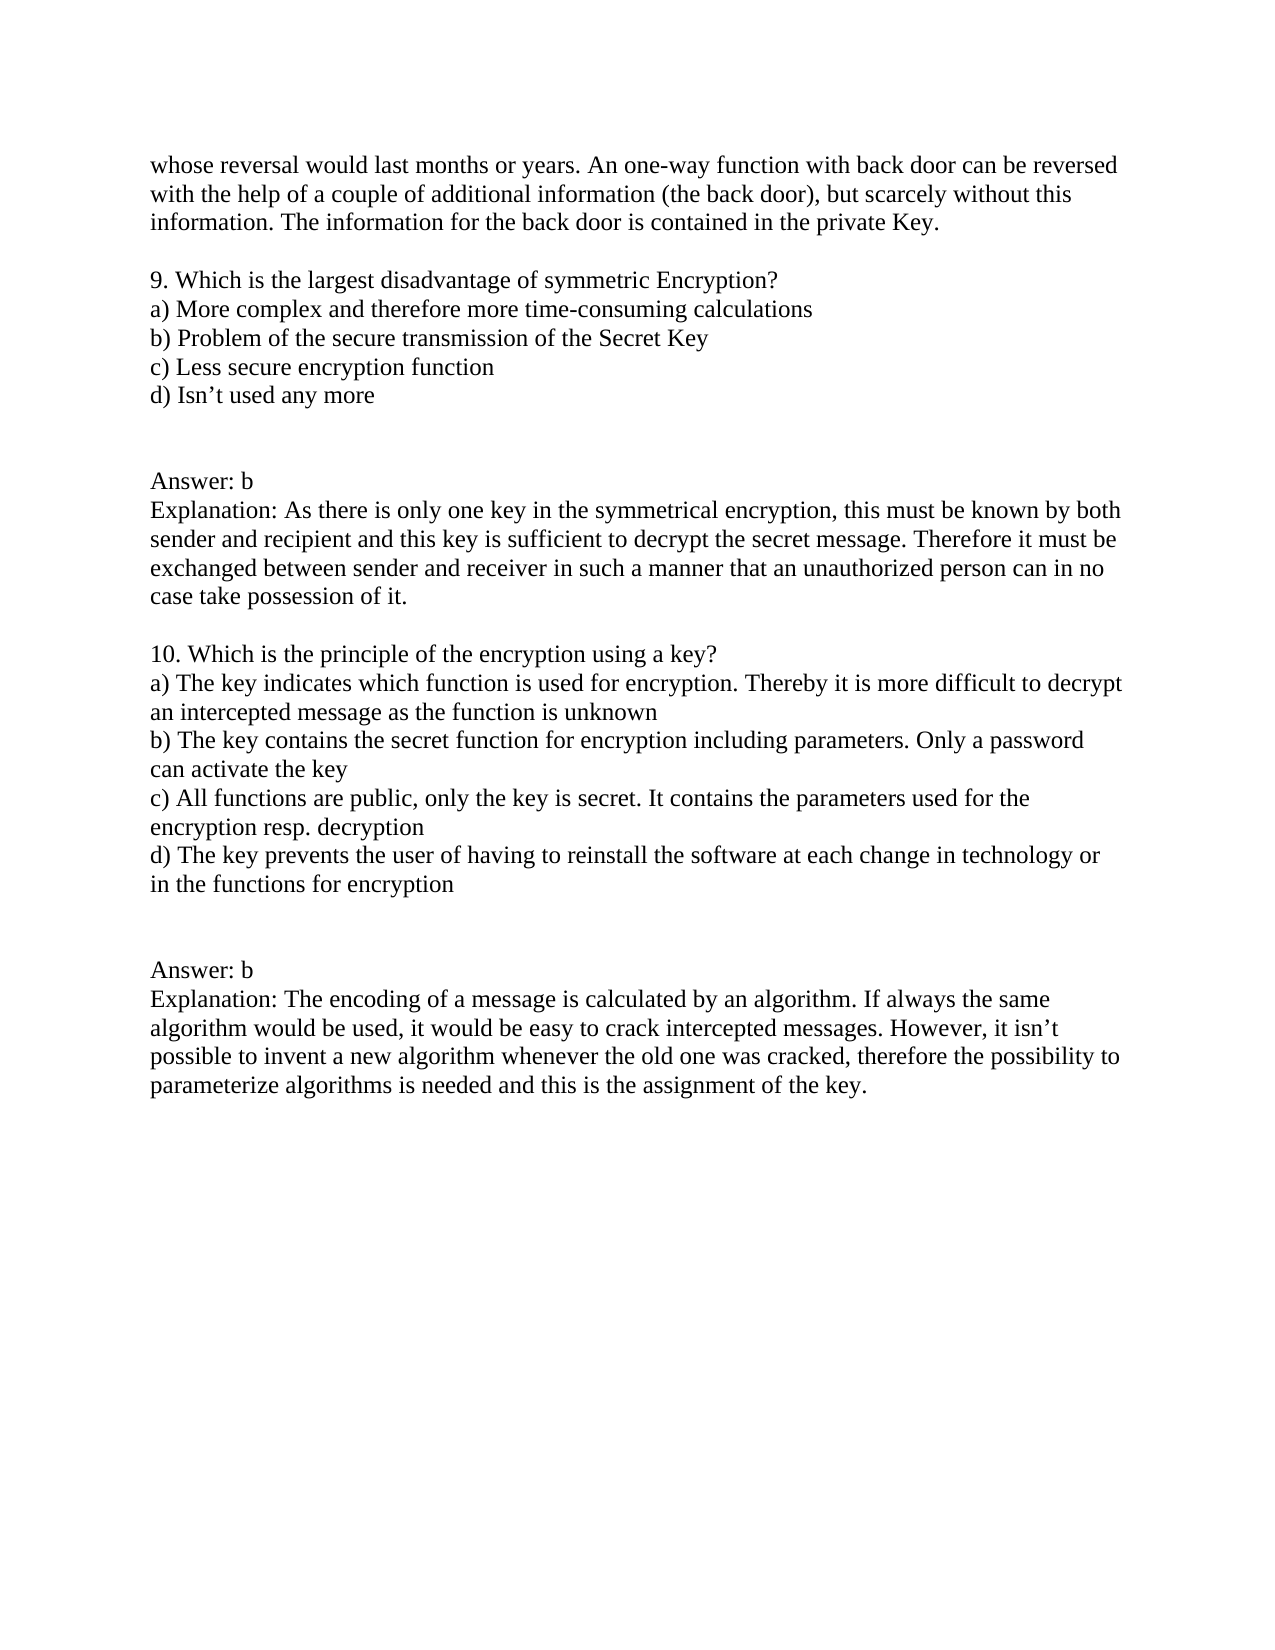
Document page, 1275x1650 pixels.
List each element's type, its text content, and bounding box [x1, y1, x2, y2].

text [150, 150, 1125, 236]
text 9. Which is the largest disadvantage of symmetric Encryption? a) More complex and therefore more time-consuming calculations b) Problem of the secure transmission of the Secret Key c) Less secure encryption function d) Isn’t used any more [150, 265, 1125, 437]
text Answer: b Explanation: The encoding of a message is calculated by an algorithm. If always the same algorithm would be used, it would be easy to crack intercepted messages. However, it isn’t possible to invent a new algorithm whenever the old one was cracked, therefore the possibility to parameterize algorithms is needed and this is the assignment of the key. [150, 955, 1125, 1099]
text 10. Which is the principle of the encryption using a key? a) The key indicates which function is used for encryption. Thereby it is more difficult to decrypt an intercepted message as the function is unknown b) The key contains the secret function for encryption including parameters. Only a password can activate the key c) All functions are public, only the key is secret. It contains the parameters used for the encryption resp. decryption d) The key prevents the user of having to reinstall the software at each change in technology or in the functions for encryption [150, 639, 1125, 926]
text Answer: b Explanation: As there is only one key in the symmetrical encryption, this must be known by both sender and recipient and this key is sufficient to decrypt the secret message. Therefore it must be exchanged between sender and receiver in such a manner that an unauthorized person can in no case take possession of it. [150, 466, 1125, 610]
